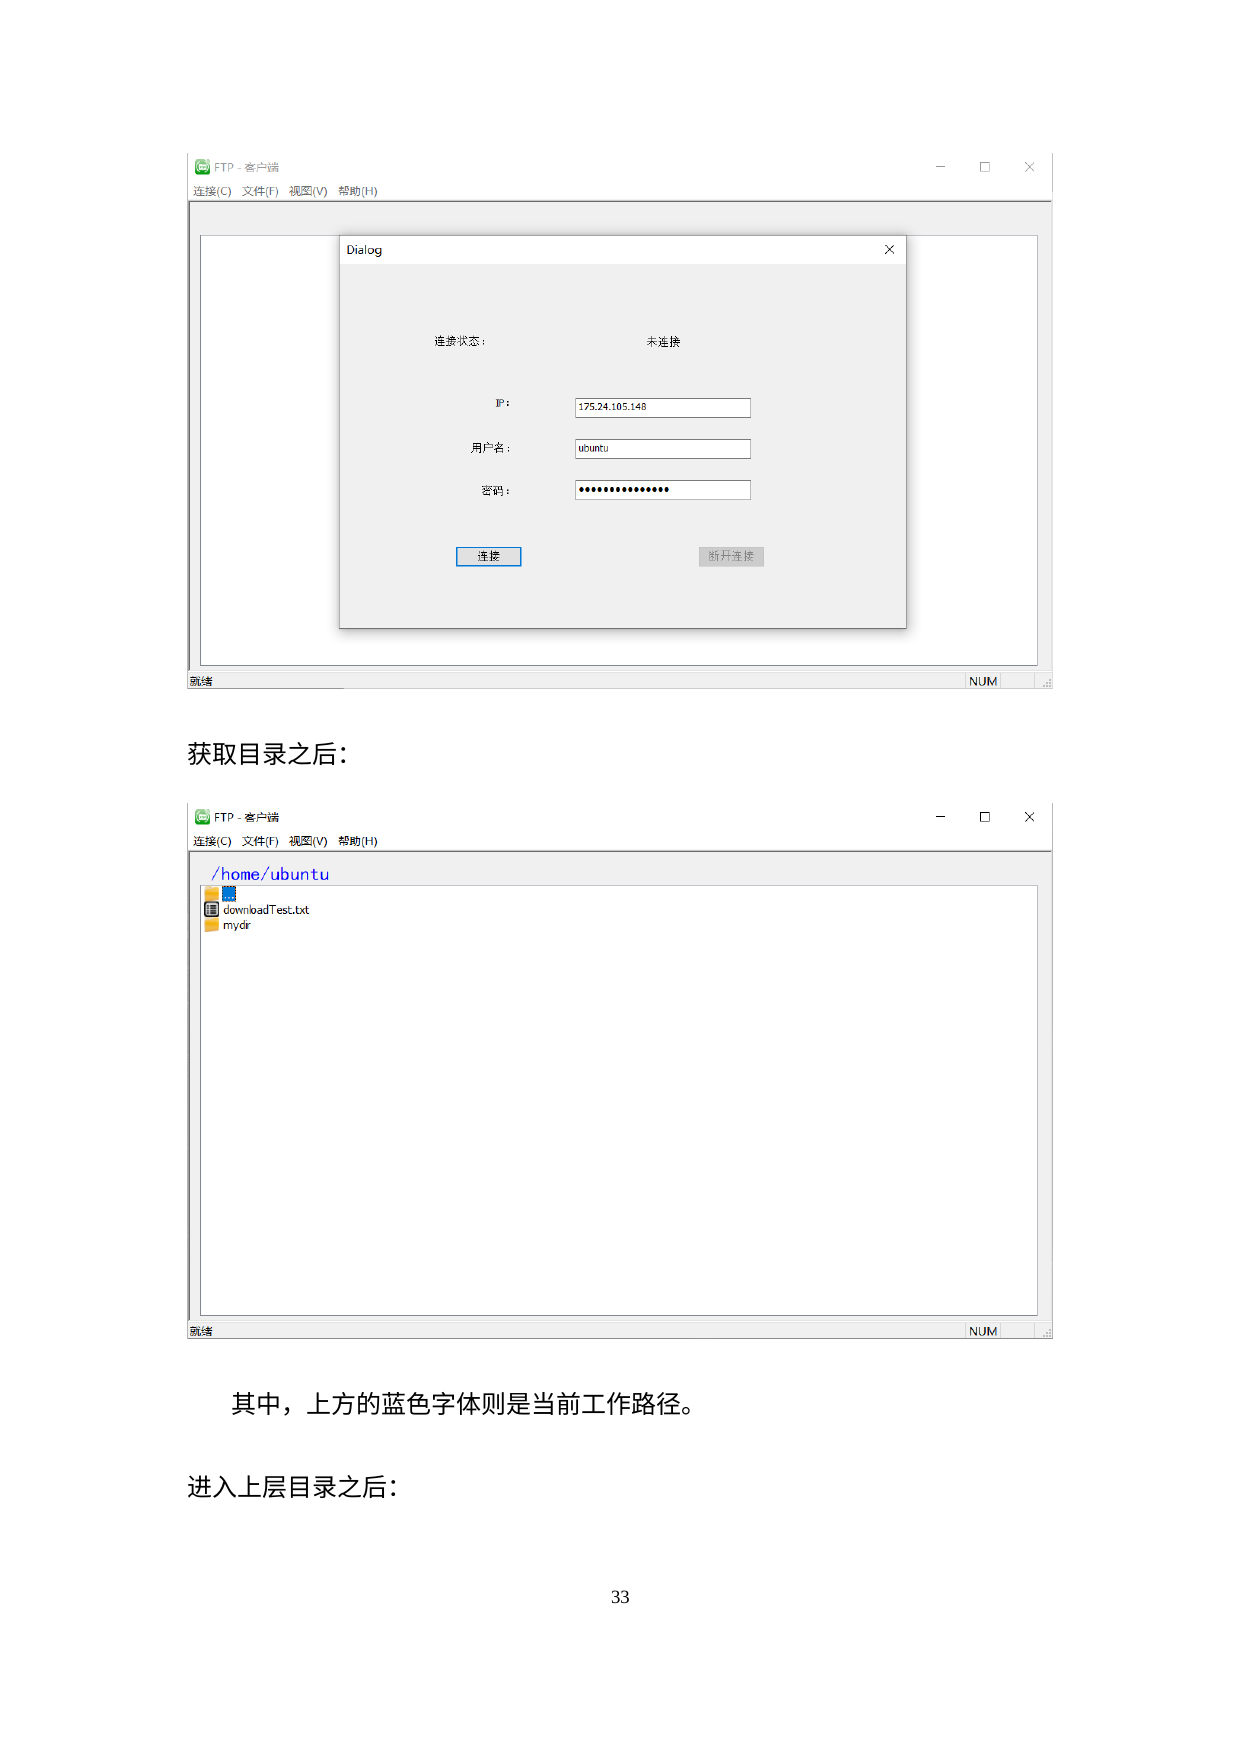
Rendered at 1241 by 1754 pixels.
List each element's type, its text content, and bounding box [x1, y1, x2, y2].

picture [187, 803, 1053, 1339]
text 获取目录之后： [187, 720, 1053, 785]
picture [187, 153, 1053, 689]
text 其中，上方的蓝色字体则是当前工作路径。 [187, 1370, 1053, 1435]
text 进入上层目录之后： [187, 1453, 1053, 1518]
